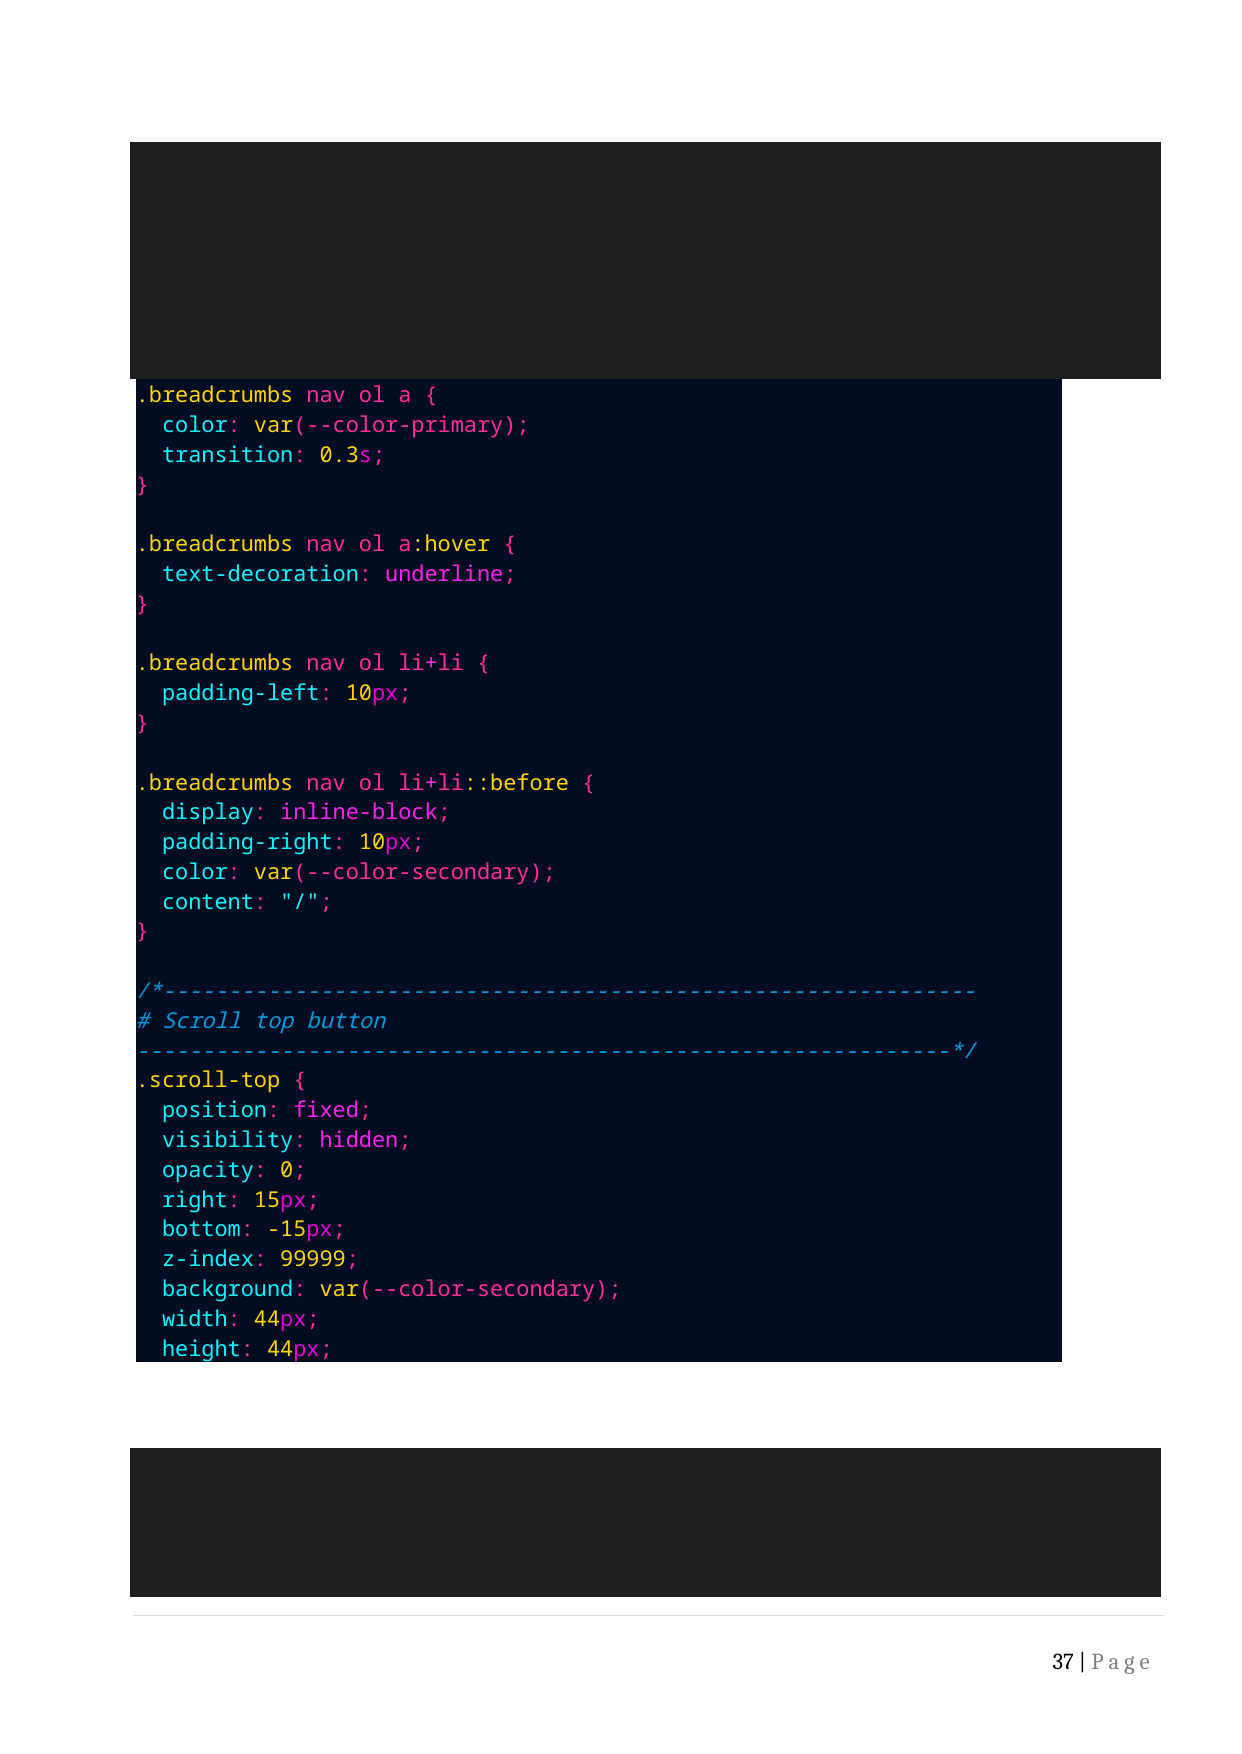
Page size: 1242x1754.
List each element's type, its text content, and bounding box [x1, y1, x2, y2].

text content: "/"; [136, 886, 1062, 916]
text text-decoration: underline; [136, 558, 1062, 588]
text .breadcrumbs nav ol li+li { [136, 647, 1062, 677]
text } [136, 916, 1062, 945]
text transition: 0.3s; [136, 439, 1062, 469]
text } [136, 707, 1062, 737]
text right: 15px; [136, 1184, 1062, 1213]
text .breadcrumbs nav ol a:hover { [136, 528, 1062, 558]
text --------------------------------------------------------------*/ [136, 1035, 1062, 1064]
text background: var(--color-secondary); [136, 1273, 1062, 1303]
text color: var(--color-primary); [136, 409, 1062, 439]
text # Scroll top button [136, 1005, 1062, 1035]
text color: var(--color-secondary); [136, 856, 1062, 886]
text height: 44px; [136, 1333, 1062, 1362]
text } [136, 588, 1062, 618]
text .breadcrumbs nav ol a { [136, 379, 1062, 409]
text padding-left: 10px; [136, 677, 1062, 707]
text width: 44px; [136, 1303, 1062, 1333]
text /*-------------------------------------------------------------- [136, 975, 1062, 1005]
text bottom: -15px; [136, 1213, 1062, 1243]
text .breadcrumbs nav ol li+li::before { [136, 767, 1062, 796]
text .scroll-top { [136, 1064, 1062, 1094]
text visibility: hidden; [136, 1124, 1062, 1154]
text z-index: 99999; [136, 1243, 1062, 1273]
text position: fixed; [136, 1094, 1062, 1124]
text } [136, 469, 1062, 498]
text display: inline-block; [136, 796, 1062, 826]
text opacity: 0; [136, 1154, 1062, 1184]
text padding-right: 10px; [136, 826, 1062, 856]
